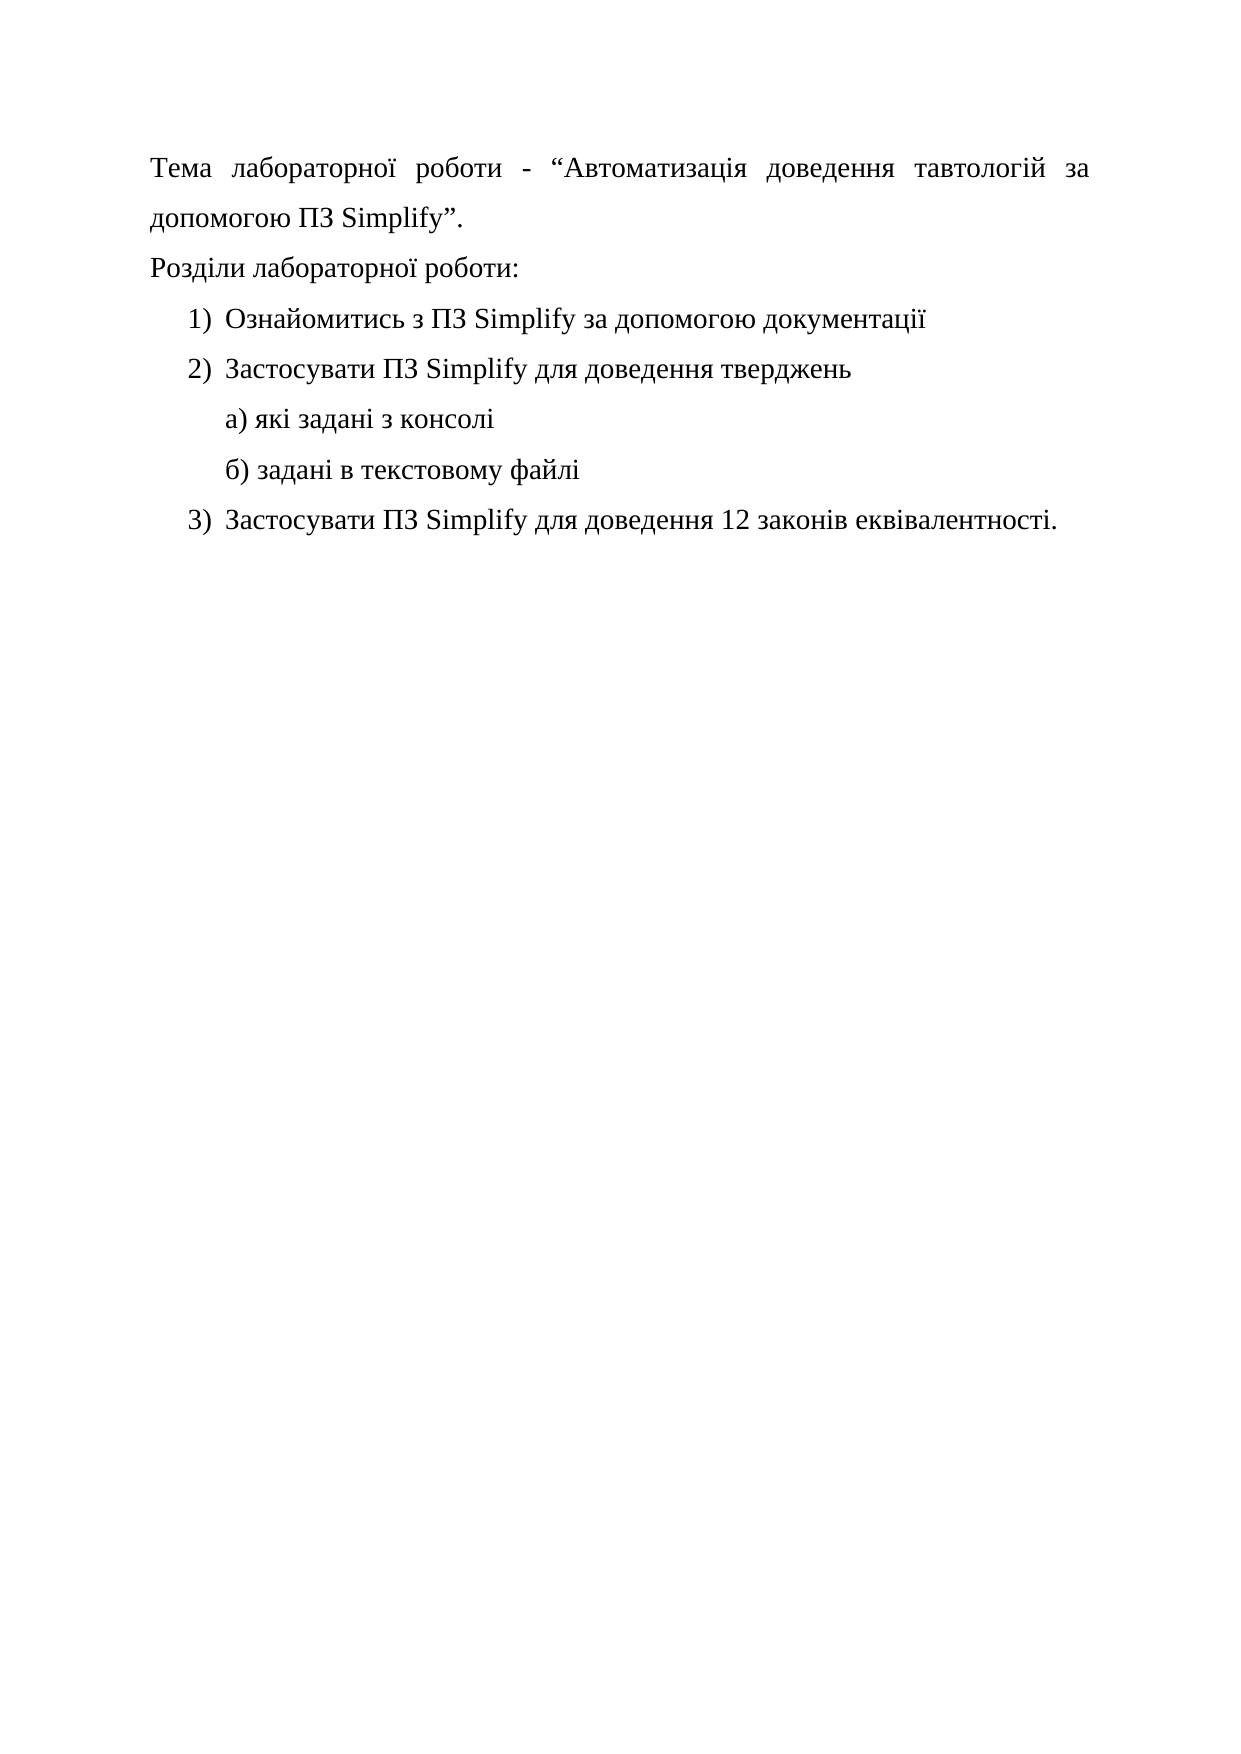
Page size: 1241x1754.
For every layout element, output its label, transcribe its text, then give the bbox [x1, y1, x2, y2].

list Ознайомитись з ПЗ Simplify за допомогою документації [187, 301, 1090, 334]
list Застосувати ПЗ Simplify для доведення 12 законів еквівалентності. [187, 502, 1090, 536]
text б) задані в текстовому файлі [225, 452, 1090, 485]
list Застосувати ПЗ Simplify для доведення тверджень [187, 351, 1090, 385]
text а) які задані з консолі [225, 402, 1090, 435]
text Розділи лабораторної роботи: [150, 251, 1090, 284]
text Тема лабораторної роботи - “Автоматизація доведення тавтологій за допомогою ПЗ Simplify”. [150, 150, 1090, 234]
